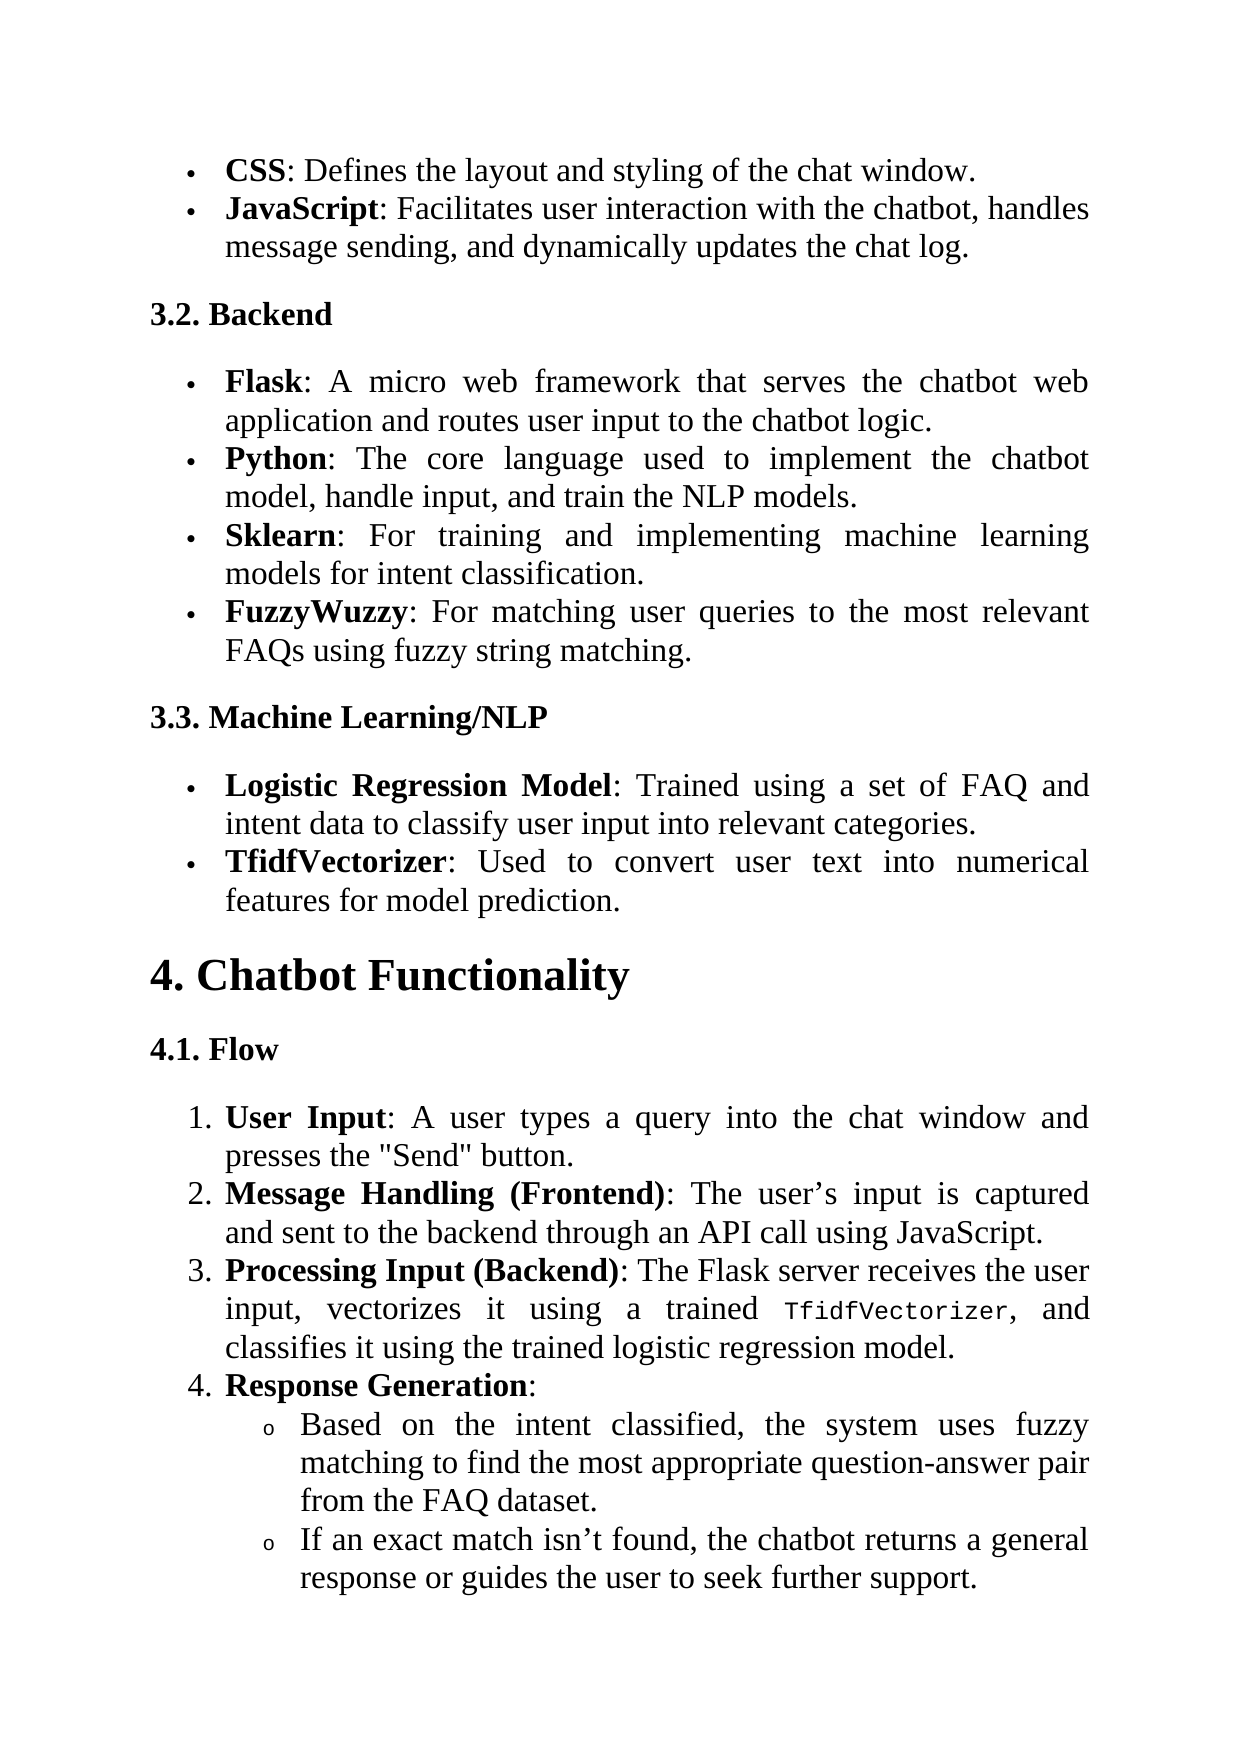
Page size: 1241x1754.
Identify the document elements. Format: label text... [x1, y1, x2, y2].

list Python: The core language used to implement the chatbot model, handle input, and train the NLP models. [187, 438, 1090, 515]
list If an exact match isn’t found, the chatbot returns a general response or guides the user to seek further support. [262, 1519, 1090, 1596]
list Message Handling (Frontend): The user’s input is captured and sent to the backend through an API call using JavaScript. [187, 1173, 1090, 1250]
list Processing Input (Backend): The Flask server receives the user input, vectorizes it using a trained TfidfVectorizer, and classifies it using the trained logistic regression model. [187, 1250, 1090, 1366]
list Flask: A micro web framework that serves the chatbot web application and routes user input to the chatbot logic. [187, 362, 1090, 438]
list Logistic Regression Model: Trained using a set of FAQ and intent data to classify user input into relevant categories. [187, 765, 1090, 842]
text 3.2. Backend [150, 294, 1090, 332]
text 3.3. Machine Learning/NLP [150, 697, 1090, 736]
list CSS: Defines the layout and styling of the chat window. [187, 150, 1090, 188]
list User Input: A user types a query into the chat window and presses the "Send" button. [187, 1097, 1090, 1173]
list Based on the intent classified, the system uses fuzzy matching to find the most appropriate question-answer pair from the FAQ dataset. [262, 1404, 1090, 1519]
list TfidfVectorizer: Used to convert user text into numerical features for model prediction. [187, 842, 1090, 918]
list JavaScript: Facilitates user interaction with the chatbot, handles message sending, and dynamically updates the chat log. [187, 188, 1090, 265]
list Sklearn: For training and implementing machine learning models for intent classification. [187, 515, 1090, 592]
text 4.1. Flow [150, 1029, 1090, 1068]
list FuzzyWuzzy: For matching user queries to the most relevant FAQs using fuzzy string matching. [187, 592, 1090, 668]
list Response Generation: [187, 1366, 1090, 1404]
text 4. Chatbot Functionality [150, 947, 1090, 1000]
